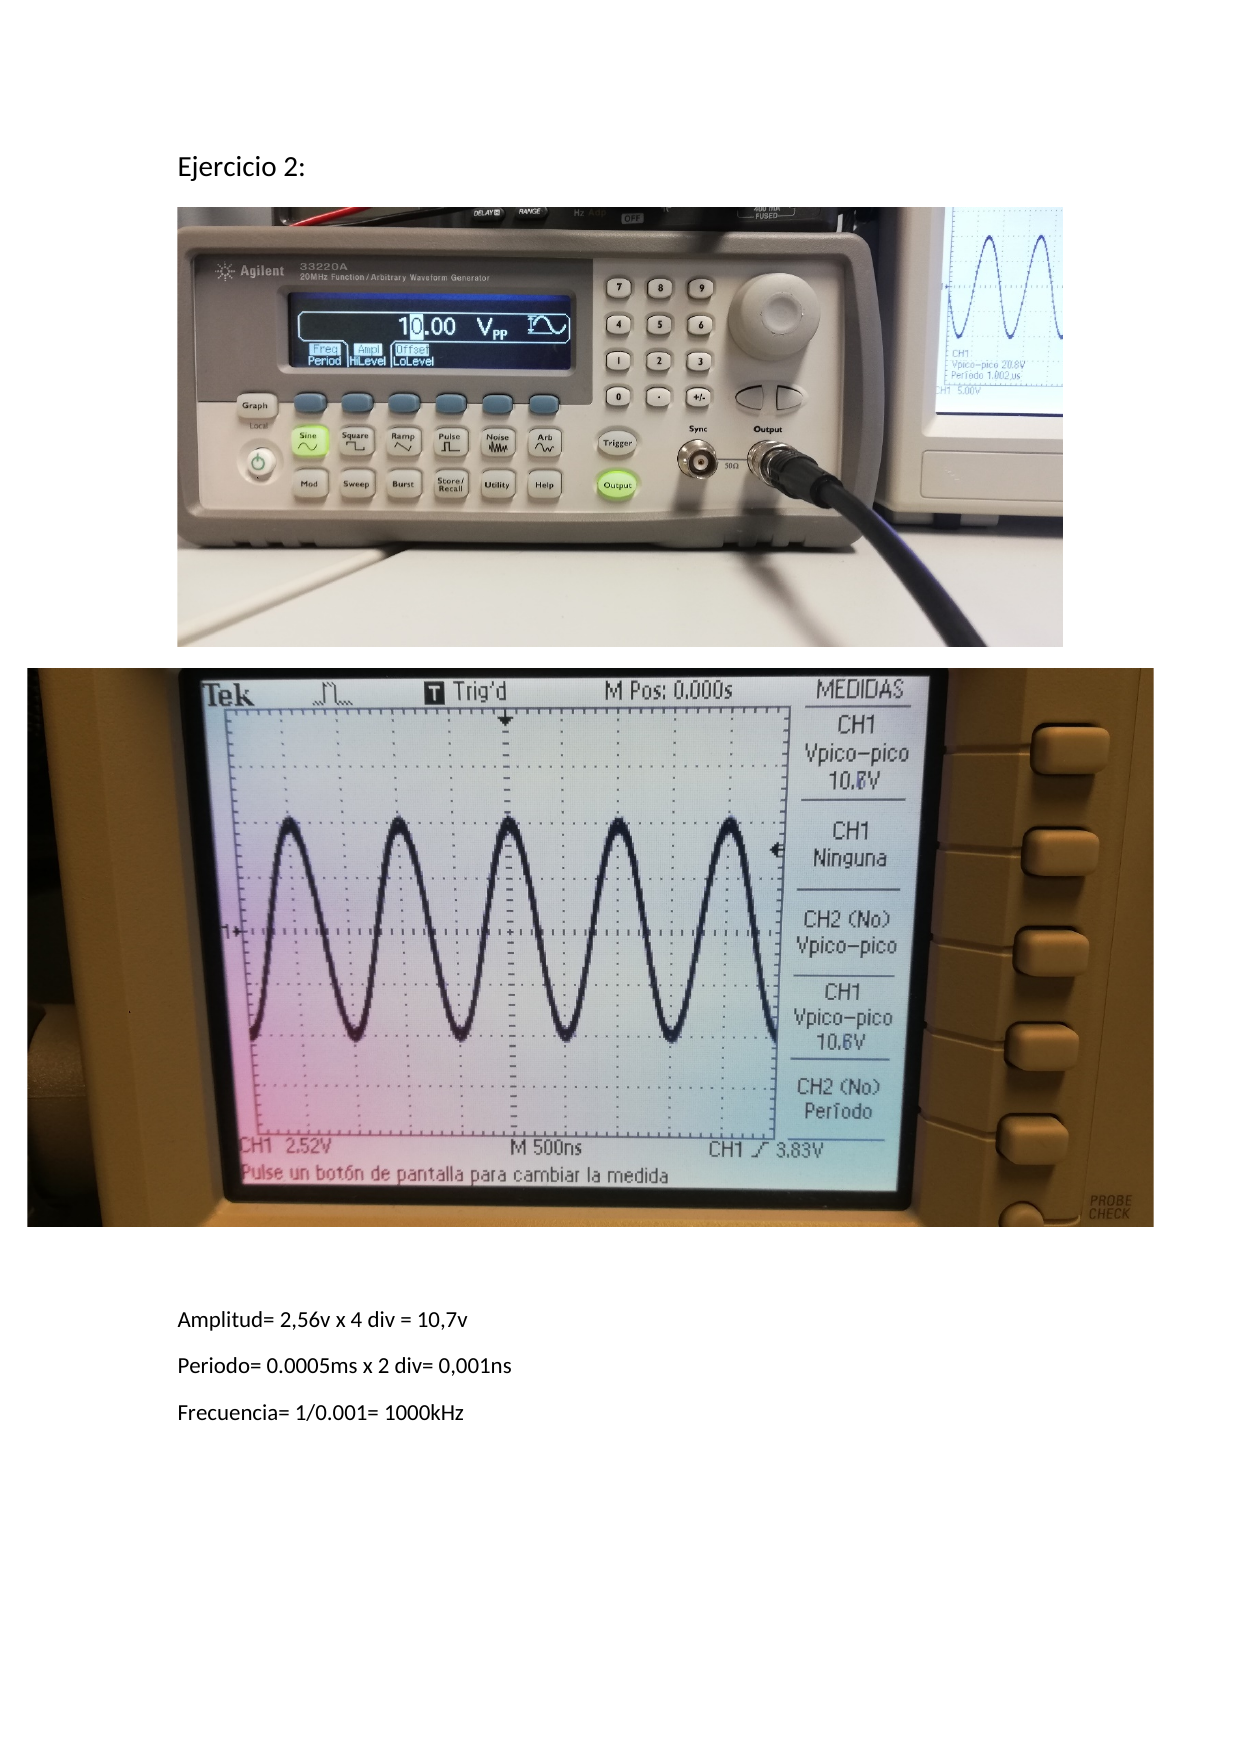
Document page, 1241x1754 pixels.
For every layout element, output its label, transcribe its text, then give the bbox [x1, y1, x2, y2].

picture [27, 668, 1154, 1227]
text Frecuencia= 1/0.001= 1000kHz [177, 1398, 1063, 1427]
text Periodo= 0.0005ms x 2 div= 0,001ns [177, 1352, 1063, 1380]
text Amplitud= 2,56v x 4 div = 10,7v [177, 1305, 1063, 1333]
picture [177, 207, 1063, 647]
text Ejercicio 2: [177, 148, 1063, 183]
